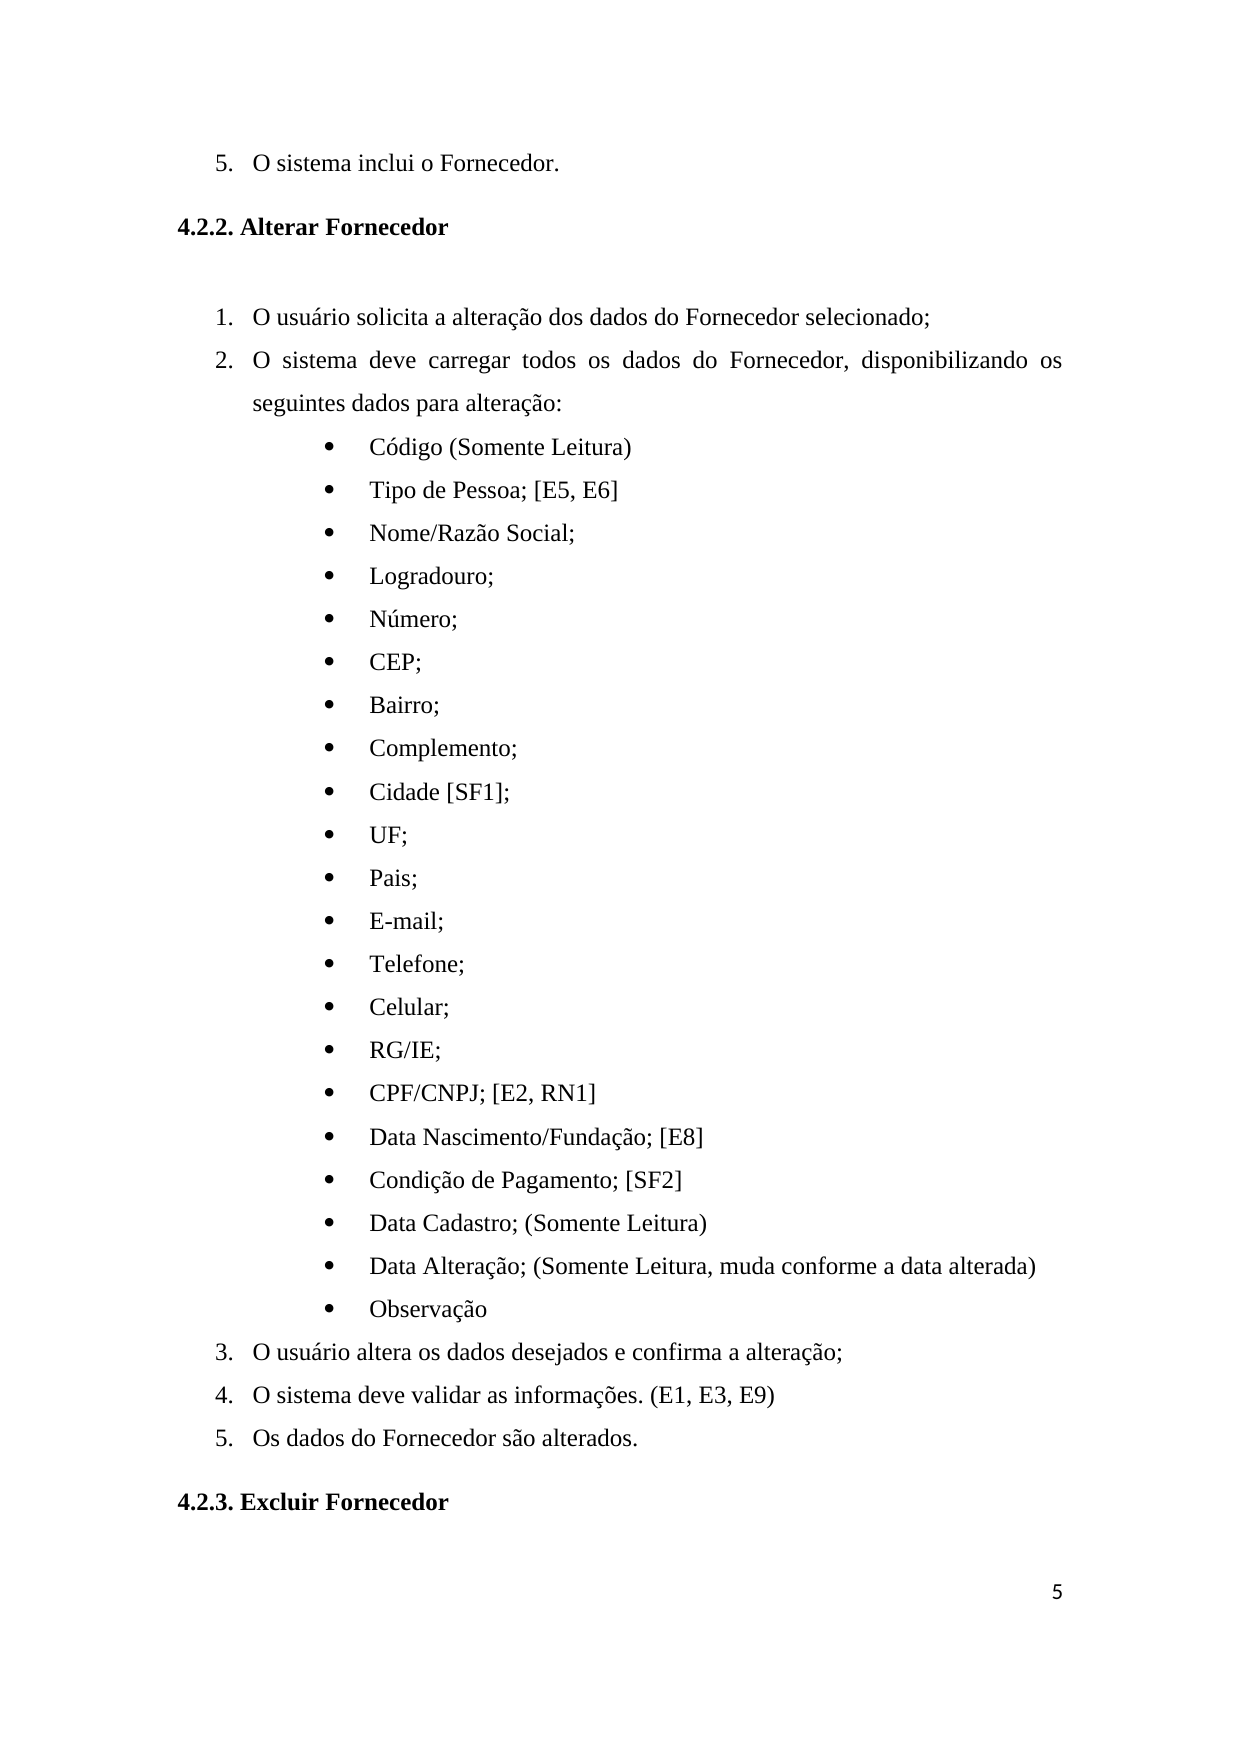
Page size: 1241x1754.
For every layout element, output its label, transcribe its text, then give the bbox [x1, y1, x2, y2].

list RG/IE; [325, 1035, 1063, 1064]
list O usuário altera os dados desejados e confirma a alteração; [215, 1337, 1063, 1366]
list UF; [325, 820, 1063, 848]
list O sistema inclui o Fornecedor. [215, 148, 1063, 177]
list Complemento; [325, 733, 1063, 762]
list Telefone; [325, 949, 1063, 978]
list Logradouro; [325, 561, 1063, 590]
list O sistema deve carregar todos os dados do Fornecedor, disponibilizando os seguintes dados para alteração: [215, 345, 1063, 417]
list E-mail; [325, 906, 1063, 935]
list Nome/Razão Social; [325, 518, 1063, 547]
list O sistema deve validar as informações. (E1, E3, E9) [215, 1380, 1063, 1409]
list Observação [325, 1294, 1063, 1323]
list O usuário solicita a alteração dos dados do Fornecedor selecionado; [215, 302, 1063, 331]
list Celular; [325, 992, 1063, 1021]
subtitle 4.2.3. Excluir Fornecedor [177, 1487, 1063, 1516]
list Cidade [SF1]; [325, 777, 1063, 805]
list Número; [325, 604, 1063, 633]
list Data Alteração; (Somente Leitura, muda conforme a data alterada) [325, 1251, 1063, 1280]
list Condição de Pagamento; [SF2] [325, 1165, 1063, 1193]
subtitle 4.2.2. Alterar Fornecedor [177, 212, 1063, 241]
list CPF/CNPJ; [E2, RN1] [325, 1078, 1063, 1107]
list Os dados do Fornecedor são alterados. [215, 1423, 1063, 1452]
list Data Nascimento/Fundação; [E8] [325, 1122, 1063, 1150]
list Data Cadastro; (Somente Leitura) [325, 1208, 1063, 1237]
list CEP; [325, 647, 1063, 676]
list Bairro; [325, 690, 1063, 719]
list Pais; [325, 863, 1063, 892]
list Tipo de Pessoa; [E5, E6] [325, 475, 1063, 503]
list Código (Somente Leitura) [325, 432, 1063, 460]
